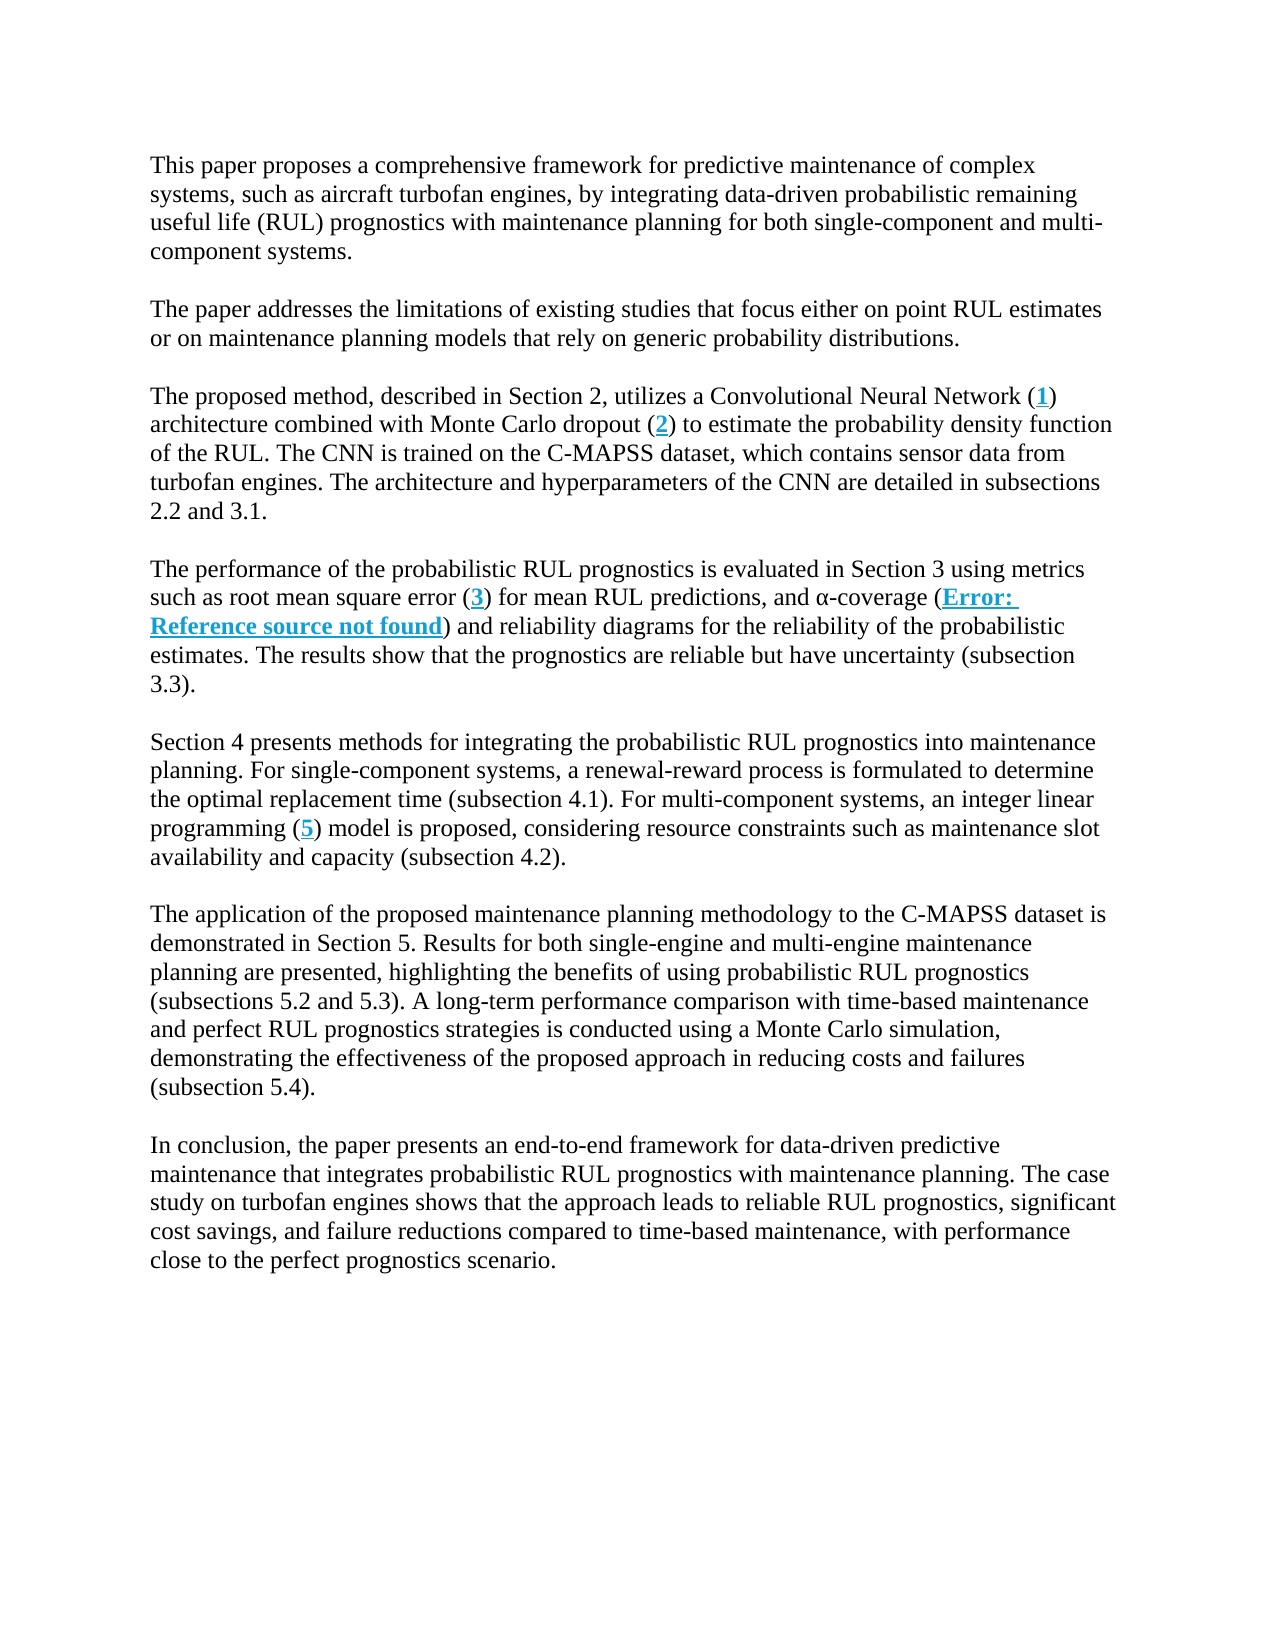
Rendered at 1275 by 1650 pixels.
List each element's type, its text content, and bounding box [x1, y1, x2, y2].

text Section 4 presents methods for integrating the probabilistic RUL prognostics into maintenance planning. For single-component systems, a renewal-reward process is formulated to determine the optimal replacement time (subsection 4.1). For multi-component systems, an integer linear programming (5) model is proposed, considering resource constraints such as maintenance slot availability and capacity (subsection 4.2). [150, 727, 1125, 870]
text This paper proposes a comprehensive framework for predictive maintenance of complex systems, such as aircraft turbofan engines, by integrating data-driven probabilistic remaining useful life (RUL) prognostics with maintenance planning for both single-component and multi-component systems. [150, 150, 1125, 265]
text In conclusion, the paper presents an end-to-end framework for data-driven predictive maintenance that integrates probabilistic RUL prognostics with maintenance planning. The case study on turbofan engines shows that the approach leads to reliable RUL prognostics, significant cost savings, and failure reductions compared to time-based maintenance, with performance close to the perfect prognostics scenario. [150, 1130, 1125, 1274]
text The application of the proposed maintenance planning methodology to the C-MAPSS dataset is demonstrated in Section 5. Results for both single-engine and multi-engine maintenance planning are presented, highlighting the benefits of using probabilistic RUL prognostics (subsections 5.2 and 5.3). A long-term performance comparison with time-based maintenance and perfect RUL prognostics strategies is conducted using a Monte Carlo simulation, demonstrating the effectiveness of the proposed approach in reducing costs and failures (subsection 5.4). [150, 899, 1125, 1101]
text The paper addresses the limitations of existing studies that focus either on point RUL estimates or on maintenance planning models that rely on generic probability distributions. [150, 294, 1125, 352]
text The proposed method, described in Section 2, utilizes a Convolutional Neural Network (1) architecture combined with Monte Carlo dropout (2) to estimate the probability density function of the RUL. The CNN is trained on the C-MAPSS dataset, which contains sensor data from turbofan engines. The architecture and hyperparameters of the CNN are detailed in subsections 2.2 and 3.1. [150, 381, 1125, 524]
